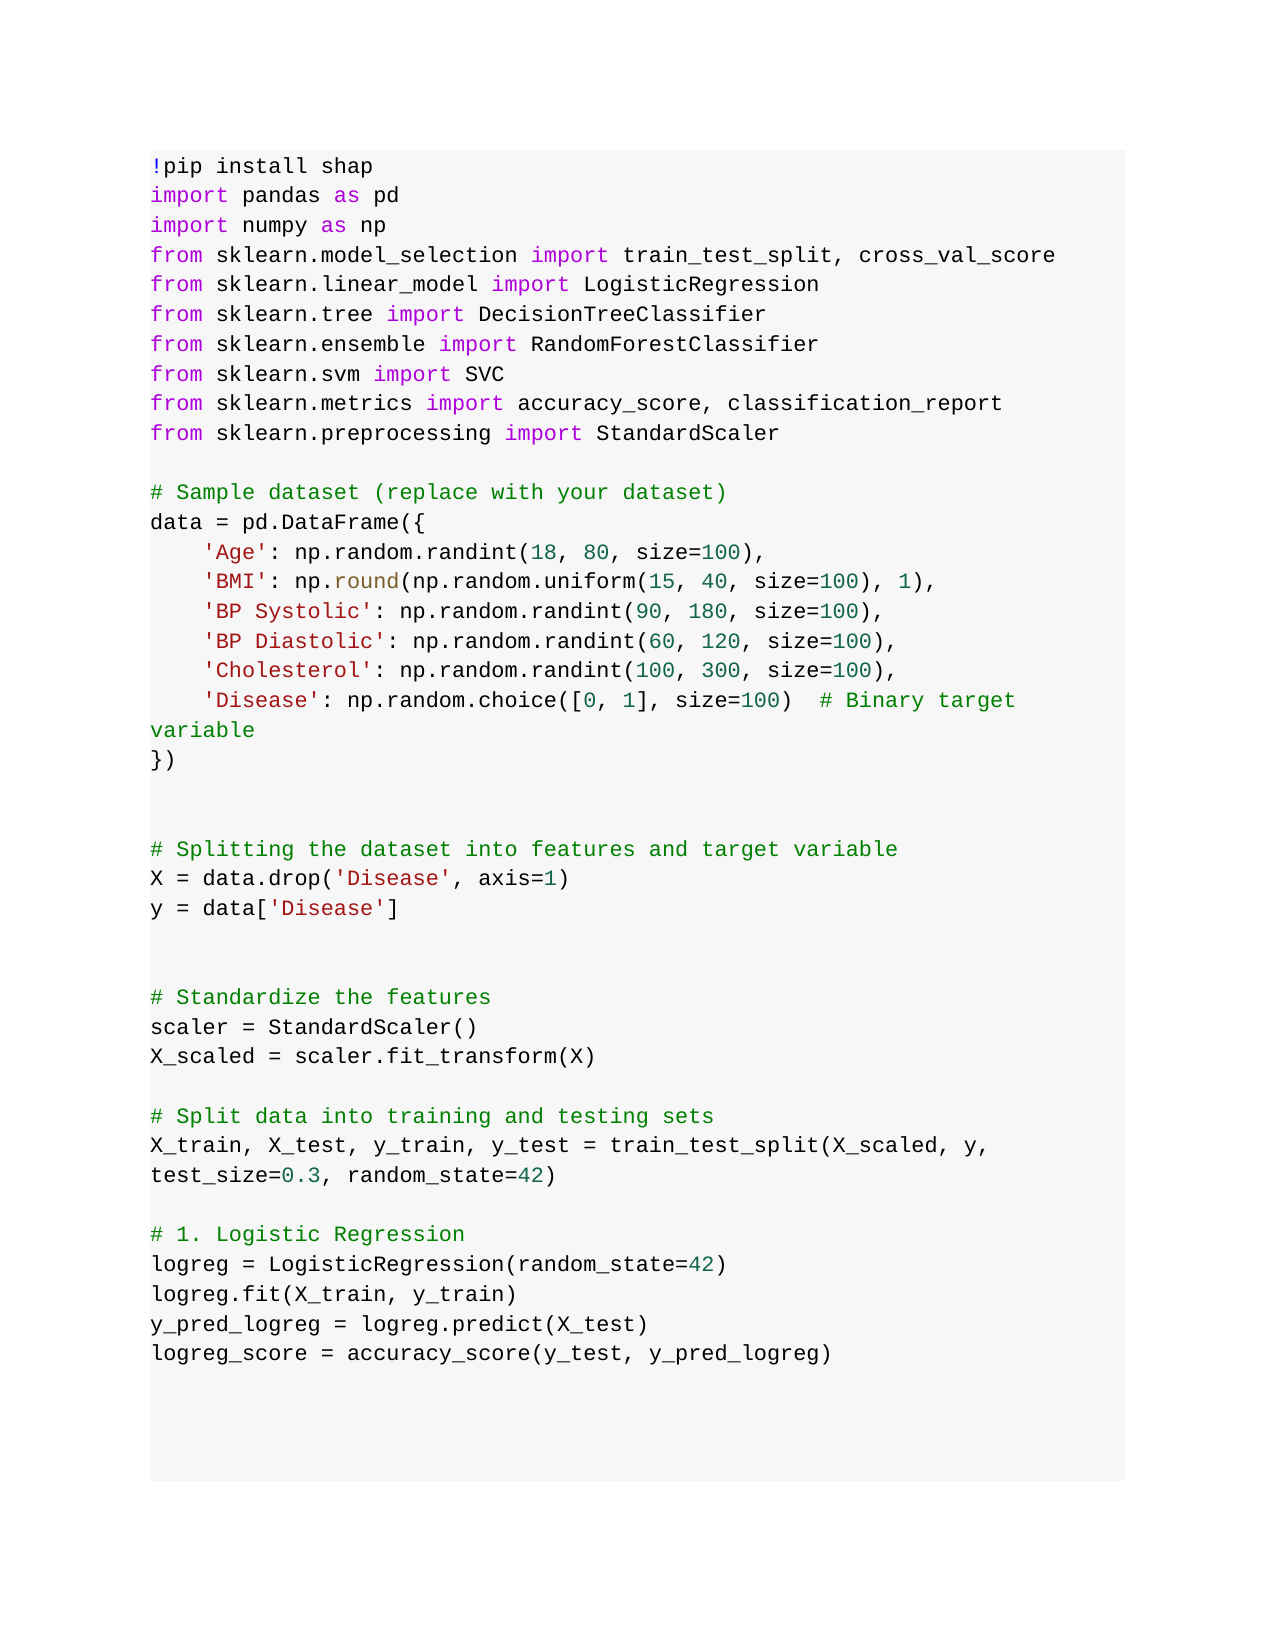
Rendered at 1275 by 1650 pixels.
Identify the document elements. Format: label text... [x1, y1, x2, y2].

text from sklearn.linear_model import LogisticRegression [150, 269, 1125, 298]
text # Splitting the dataset into features and target variable [150, 833, 1125, 862]
text logreg = LogisticRegression(random_state=42) [150, 1248, 1125, 1278]
text X_scaled = scaler.fit_transform(X) [150, 1041, 1125, 1070]
text X_train, X_test, y_train, y_test = train_test_split(X_scaled, y, test_size=0.3, random_state=42) [150, 1130, 1125, 1189]
text X = data.drop('Disease', axis=1) [150, 862, 1125, 892]
text # Split data into training and testing sets [150, 1100, 1125, 1130]
text # 1. Logistic Regression [150, 1219, 1125, 1248]
text 'BMI': np.round(np.random.uniform(15, 40, size=100), 1), [150, 566, 1125, 595]
text logreg_score = accuracy_score(y_test, y_pred_logreg) [150, 1337, 1125, 1367]
text 'Cholesterol': np.random.randint(100, 300, size=100), [150, 655, 1125, 684]
text from sklearn.ensemble import RandomForestClassifier [150, 328, 1125, 358]
text !pip install shap [150, 150, 1125, 180]
text from sklearn.metrics import accuracy_score, classification_report [150, 387, 1125, 417]
text logreg.fit(X_train, y_train) [150, 1278, 1125, 1308]
text data = pd.DataFrame({ [150, 506, 1125, 536]
text 'Disease': np.random.choice([0, 1], size=100) # Binary target variable [150, 684, 1125, 744]
text 'Age': np.random.randint(18, 80, size=100), [150, 536, 1125, 566]
text 'BP Diastolic': np.random.randint(60, 120, size=100), [150, 625, 1125, 655]
text from sklearn.preprocessing import StandardScaler [150, 417, 1125, 447]
text }) [150, 744, 1125, 773]
text from sklearn.svm import SVC [150, 358, 1125, 387]
text y_pred_logreg = logreg.predict(X_test) [150, 1308, 1125, 1337]
text # Standardize the features [150, 981, 1125, 1011]
text import pandas as pd [150, 180, 1125, 209]
text 'BP Systolic': np.random.randint(90, 180, size=100), [150, 595, 1125, 625]
text y = data['Disease'] [150, 892, 1125, 922]
text from sklearn.model_selection import train_test_split, cross_val_score [150, 239, 1125, 269]
text scaler = StandardScaler() [150, 1011, 1125, 1041]
text # Sample dataset (replace with your dataset) [150, 477, 1125, 506]
text from sklearn.tree import DecisionTreeClassifier [150, 298, 1125, 328]
text import numpy as np [150, 209, 1125, 239]
